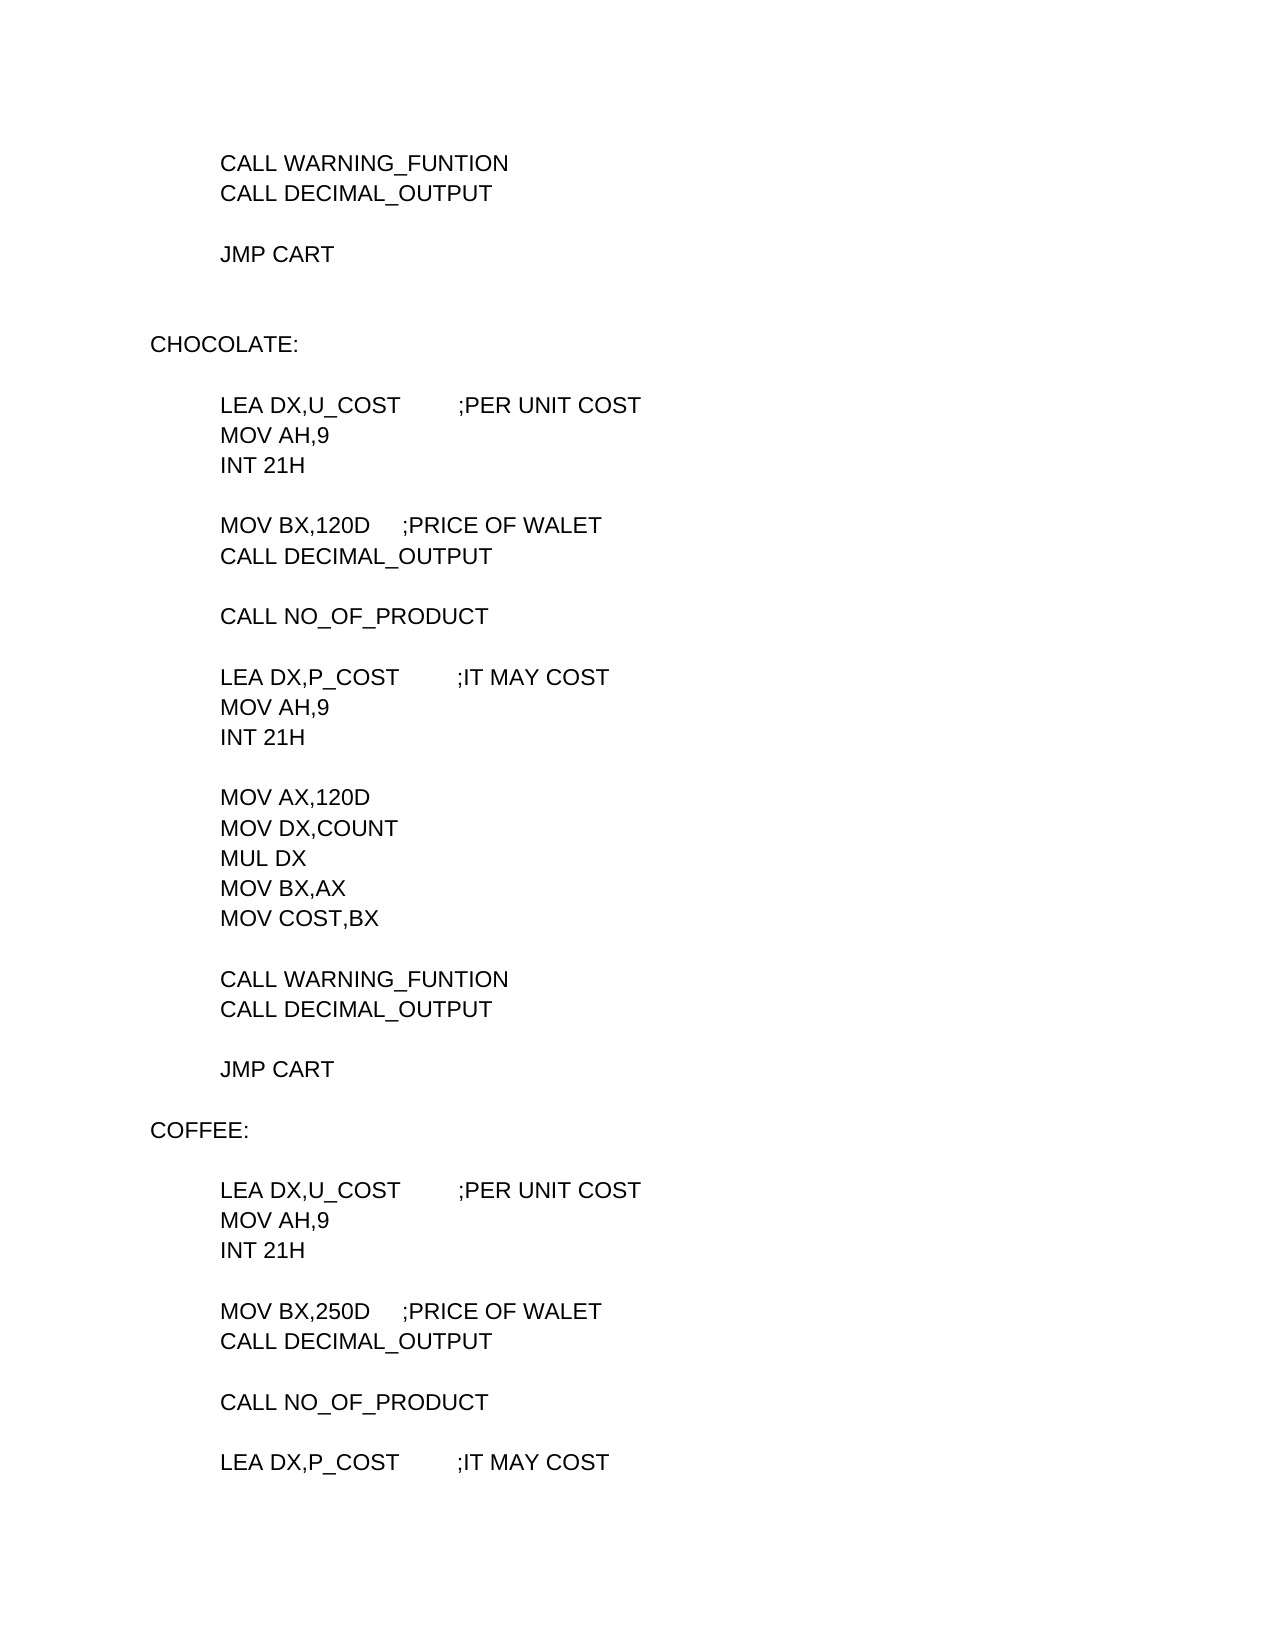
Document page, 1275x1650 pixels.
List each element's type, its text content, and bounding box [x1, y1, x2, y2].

text LEA DX,P_COST ;IT MAY COST [150, 663, 1125, 690]
text CHOCOLATE: [150, 331, 1125, 358]
text COFFEE: [150, 1117, 1125, 1143]
text JMP CART [150, 1056, 1125, 1083]
text INT 21H [150, 452, 1125, 478]
text CALL DECIMAL_OUTPUT [150, 180, 1125, 207]
text INT 21H [150, 1237, 1125, 1264]
text LEA DX,P_COST ;IT MAY COST [150, 1449, 1125, 1475]
text MOV AH,9 [150, 694, 1125, 720]
text CALL NO_OF_PRODUCT [150, 1388, 1125, 1415]
text MOV BX,120D ;PRICE OF WALET [150, 512, 1125, 539]
text INT 21H [150, 724, 1125, 750]
text MOV COST,BX [150, 905, 1125, 932]
text MOV AH,9 [150, 1207, 1125, 1234]
text CALL WARNING_FUNTION [150, 966, 1125, 992]
text CALL DECIMAL_OUTPUT [150, 543, 1125, 569]
text MOV BX,250D ;PRICE OF WALET [150, 1298, 1125, 1324]
text MOV AX,120D [150, 784, 1125, 811]
text CALL DECIMAL_OUTPUT [150, 996, 1125, 1022]
text LEA DX,U_COST ;PER UNIT COST [150, 392, 1125, 418]
text MOV AH,9 [150, 422, 1125, 448]
text MOV BX,AX [150, 875, 1125, 901]
text CALL WARNING_FUNTION [150, 150, 1125, 176]
text MUL DX [150, 845, 1125, 871]
text MOV DX,COUNT [150, 814, 1125, 841]
text CALL DECIMAL_OUTPUT [150, 1328, 1125, 1354]
text JMP CART [150, 241, 1125, 267]
text CALL NO_OF_PRODUCT [150, 603, 1125, 629]
text LEA DX,U_COST ;PER UNIT COST [150, 1177, 1125, 1203]
